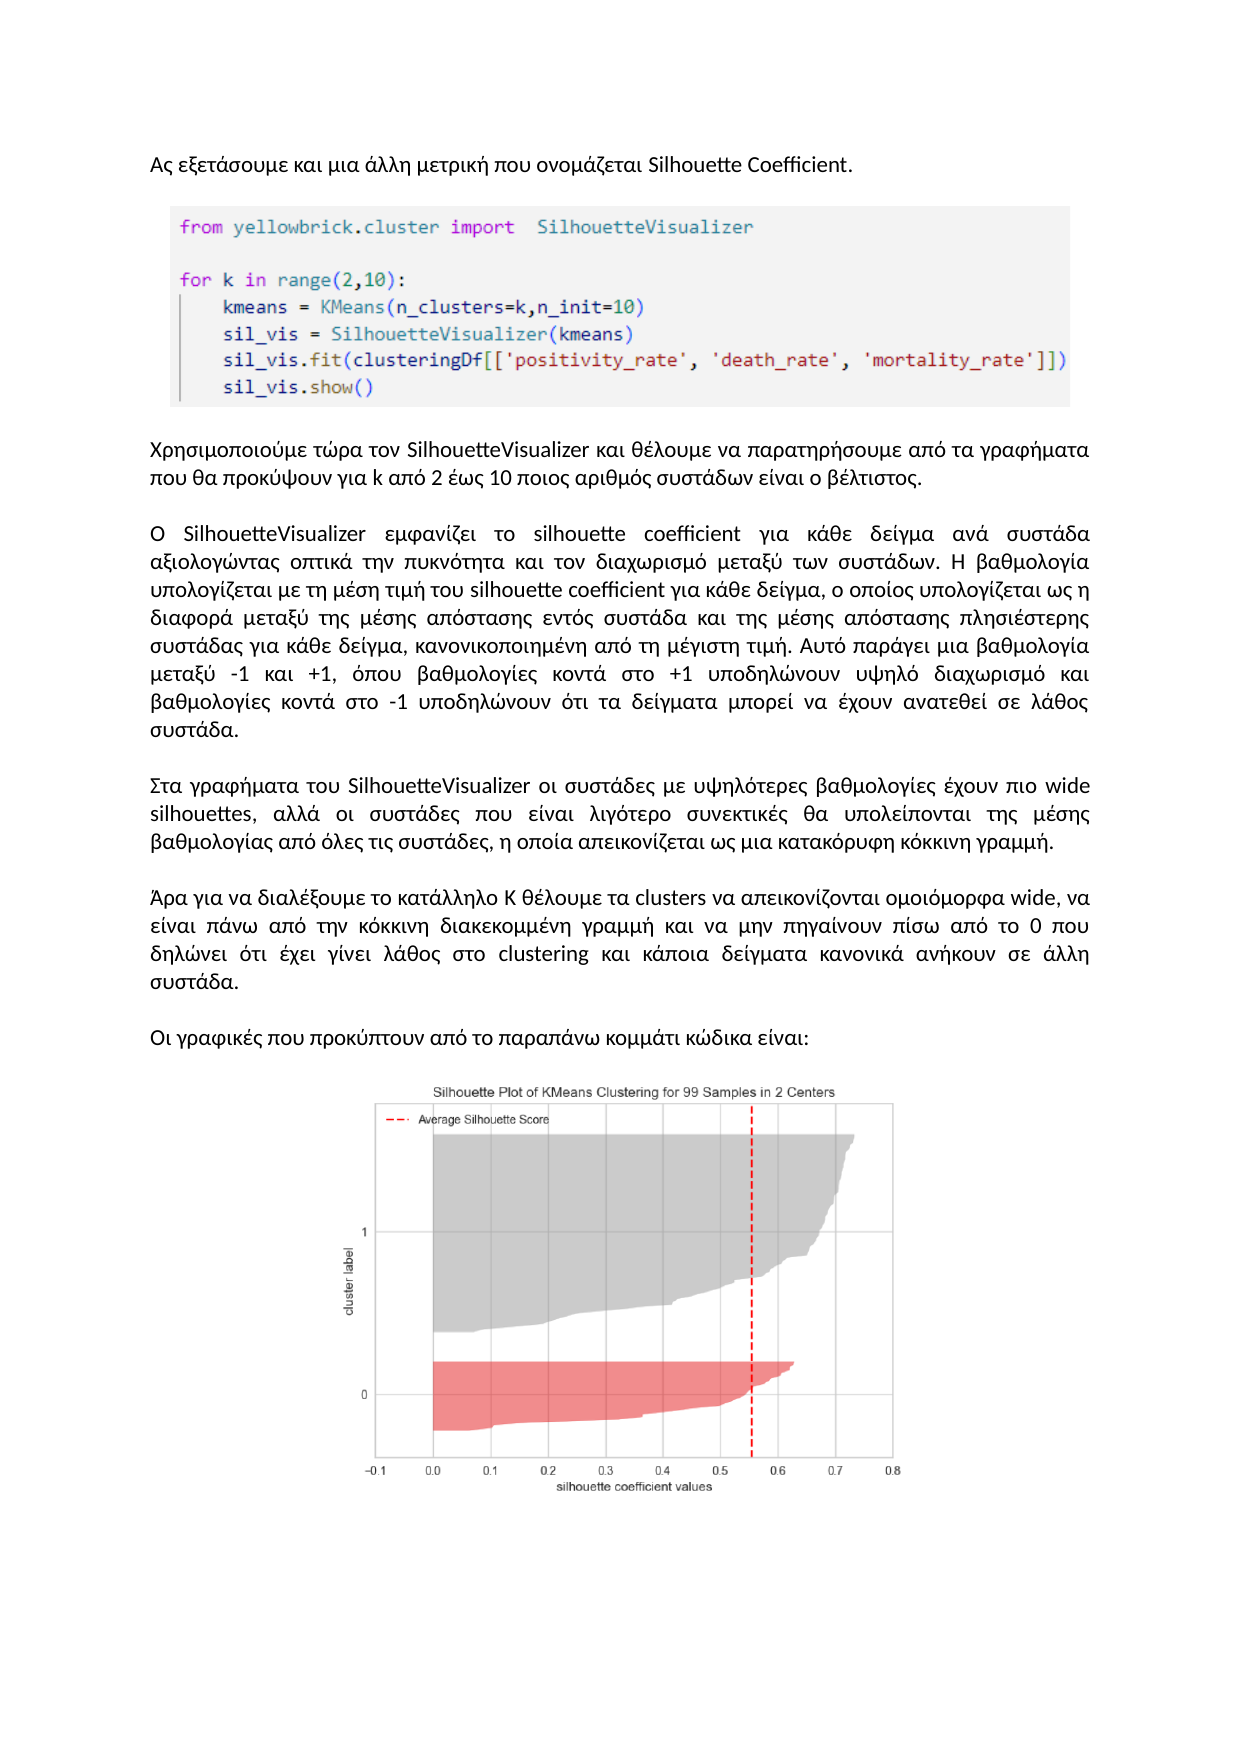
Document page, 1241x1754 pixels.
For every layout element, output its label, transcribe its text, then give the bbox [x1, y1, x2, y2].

text Άρα για να διαλέξουμε το κατάλληλο K θέλουμε τα clusters να απεικονίζονται ομοιόμορφα wide, να είναι πάνω από την κόκκινη διακεκομμένη γραμμή και να μην πηγαίνουν πίσω από το 0 που δηλώνει ότι έχει γίνει λάθος στο clustering και κάποια δείγματα κανονικά ανήκουν σε άλλη συστάδα. [150, 883, 1090, 996]
text Χρησιμοποιούμε τώρα τον SilhouetteVisualizer και θέλουμε να παρατηρήσουμε από τα γραφήματα που θα προκύψουν για k από 2 έως 10 ποιος αριθμός συστάδων είναι ο βέλτιστος. [150, 435, 1090, 491]
text Ας εξετάσουμε και μια άλλη μετρική που ονομάζεται Silhouette Coefficient. [150, 150, 1090, 178]
text Οι γραφικές που προκύπτουν από το παραπάνω κομμάτι κώδικα είναι: [150, 1023, 1090, 1052]
picture [335, 1079, 906, 1495]
picture [170, 206, 1071, 407]
text Στα γραφήματα του SilhouetteVisualizer οι συστάδες με υψηλότερες βαθμολογίες έχουν πιο wide silhouettes, αλλά οι συστάδες που είναι λιγότερο συνεκτικές θα υπολείπονται της μέσης βαθμολογίας από όλες τις συστάδες, η οποία απεικονίζεται ως μια κατακόρυφη κόκκινη γραμμή. [150, 771, 1090, 855]
text Ο SilhouetteVisualizer εμφανίζει το silhouette coefficient για κάθε δείγμα ανά συστάδα αξιολογώντας οπτικά την πυκνότητα και τον διαχωρισμό μεταξύ των συστάδων. Η βαθμολογία υπολογίζεται με τη μέση τιμή του silhouette coefficient για κάθε δείγμα, ο οποίος υπολογίζεται ως η διαφορά μεταξύ της μέσης απόστασης εντός συστάδα και της μέσης απόστασης πλησιέστερης συστάδας για κάθε δείγμα, κανονικοποιημένη από τη μέγιστη τιμή. Αυτό παράγει μια βαθμολογία μεταξύ -1 και +1, όπου βαθμολογίες κοντά στο +1 υποδηλώνουν υψηλό διαχωρισμό και βαθμολογίες κοντά στο -1 υποδηλώνουν ότι τα δείγματα μπορεί να έχουν ανατεθεί σε λάθος συστάδα. [150, 519, 1090, 743]
